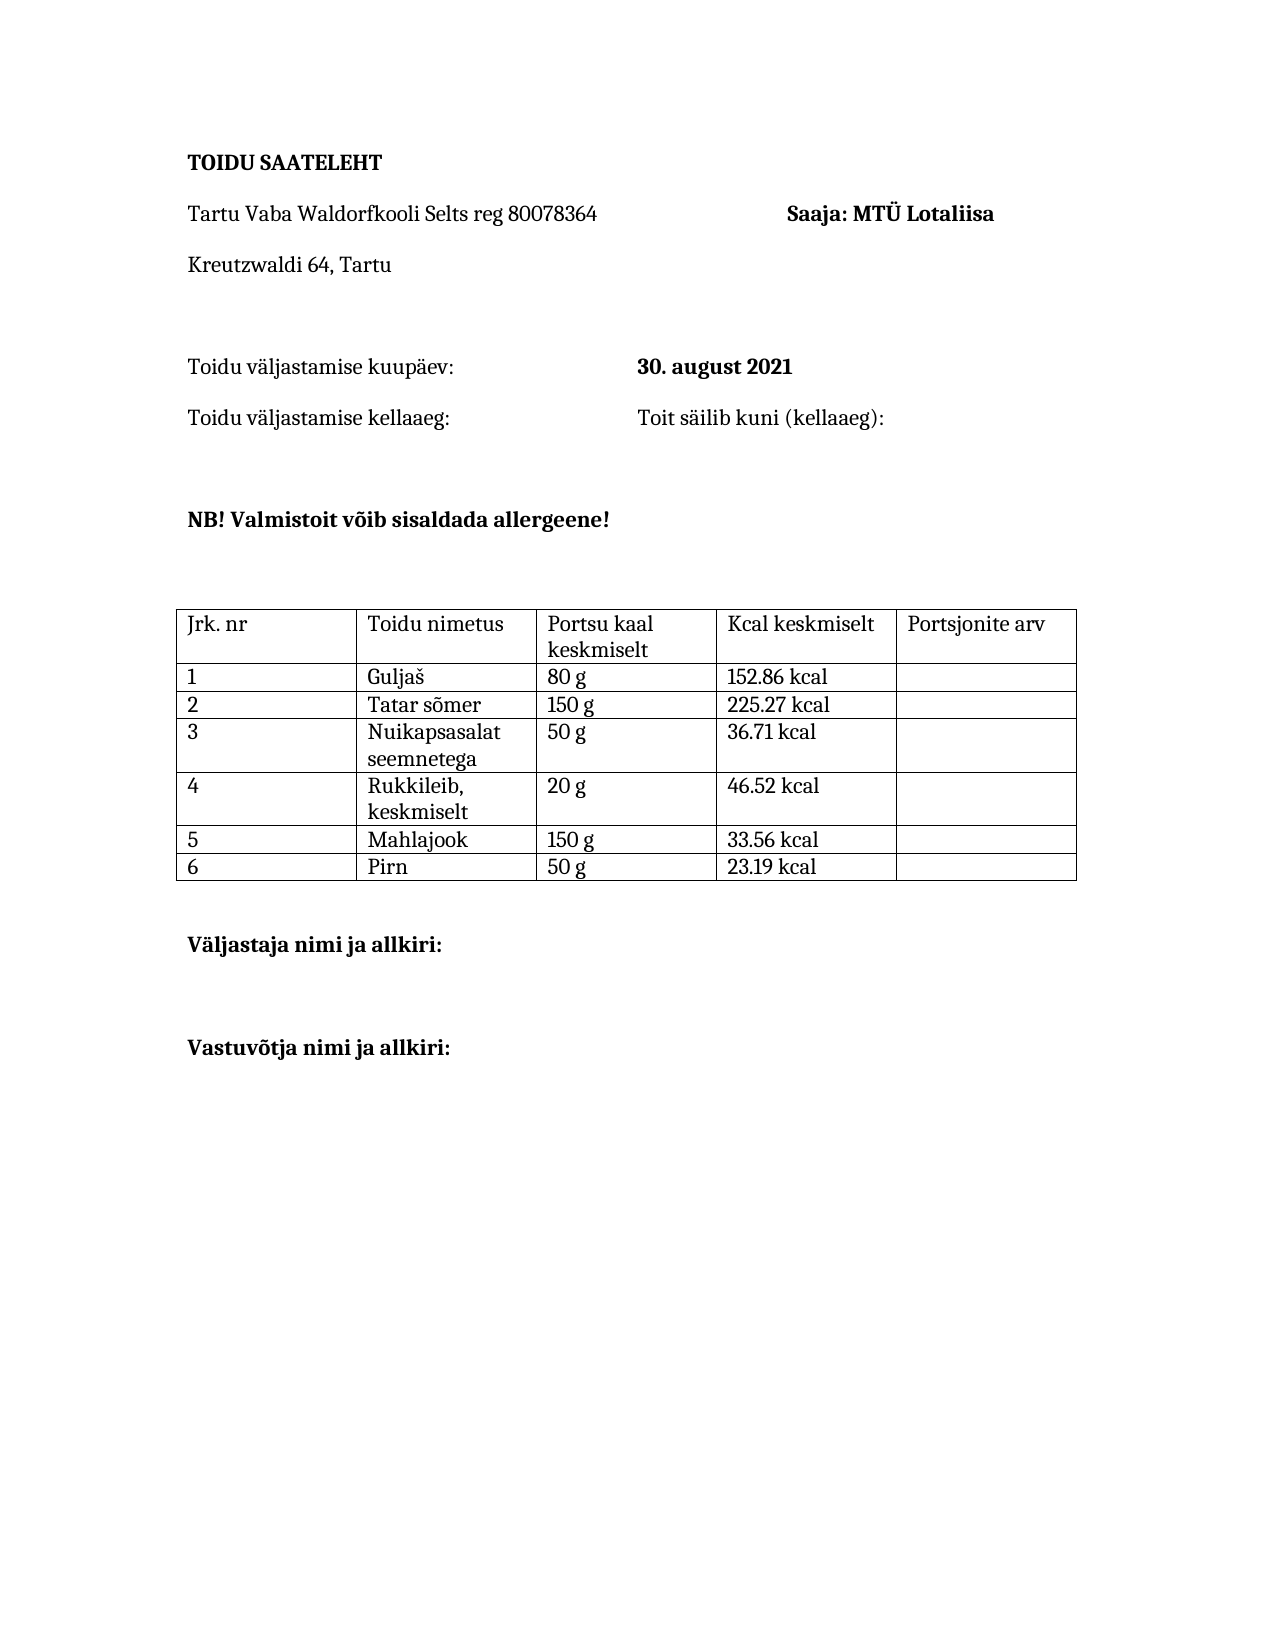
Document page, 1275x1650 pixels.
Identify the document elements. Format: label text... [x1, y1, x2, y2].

table_cell Guljaš [357, 664, 536, 691]
table_header Portsjonite arv [897, 610, 1076, 663]
table_cell 23.19 kcal [717, 854, 896, 880]
table_cell 150 g [537, 692, 716, 718]
table_cell [897, 773, 1076, 825]
table_cell 46.52 kcal [717, 773, 896, 825]
table_cell Toidu väljastamise kellaaeg: [176, 405, 626, 456]
table_cell 2 [177, 692, 356, 718]
text Vastuvõtja nimi ja allkiri: [187, 1034, 1087, 1061]
table_cell [897, 826, 1076, 853]
text Tartu Vaba Waldorfkooli Selts reg 80078364 Saaja: MTÜ Lotaliisa [187, 201, 1087, 227]
table_cell 33.56 kcal [717, 826, 896, 853]
table_cell 3 [177, 719, 356, 772]
table_header Jrk. nr [177, 610, 356, 663]
table_header Kcal keskmiselt [717, 610, 896, 663]
table_cell [897, 854, 1076, 880]
text TOIDU SAATELEHT [187, 150, 1087, 176]
table_cell Mahlajook [357, 826, 536, 853]
table_cell Toit säilib kuni (kellaaeg): [626, 405, 1076, 456]
table_header Toidu väljastamise kuupäev: [176, 354, 626, 405]
text Kreutzwaldi 64, Tartu [187, 252, 1087, 278]
table_cell 1 [177, 664, 356, 691]
table_cell [897, 719, 1076, 772]
table_cell [897, 692, 1076, 718]
table_cell Tatar sõmer [357, 692, 536, 718]
table_cell 50 g [537, 854, 716, 880]
table_cell 20 g [537, 773, 716, 825]
table_cell 5 [177, 826, 356, 853]
table_cell Pirn [357, 854, 536, 880]
text Väljastaja nimi ja allkiri: [187, 932, 1087, 959]
table_cell 36.71 kcal [717, 719, 896, 772]
text NB! Valmistoit võib sisaldada allergeene! [187, 507, 1087, 534]
table_cell Rukkileib, keskmiselt [357, 773, 536, 825]
table_cell [897, 664, 1076, 691]
table_cell 152.86 kcal [717, 664, 896, 691]
table_header Toidu nimetus [357, 610, 536, 663]
table_header Portsu kaal keskmiselt [537, 610, 716, 663]
table_cell 6 [177, 854, 356, 880]
table_cell 4 [177, 773, 356, 825]
table_cell 150 g [537, 826, 716, 853]
table_header 30. august 2021 [626, 354, 1076, 405]
table_cell 50 g [537, 719, 716, 772]
table_cell Nuikapsasalat seemnetega [357, 719, 536, 772]
table_cell 80 g [537, 664, 716, 691]
table_cell 225.27 kcal [717, 692, 896, 718]
